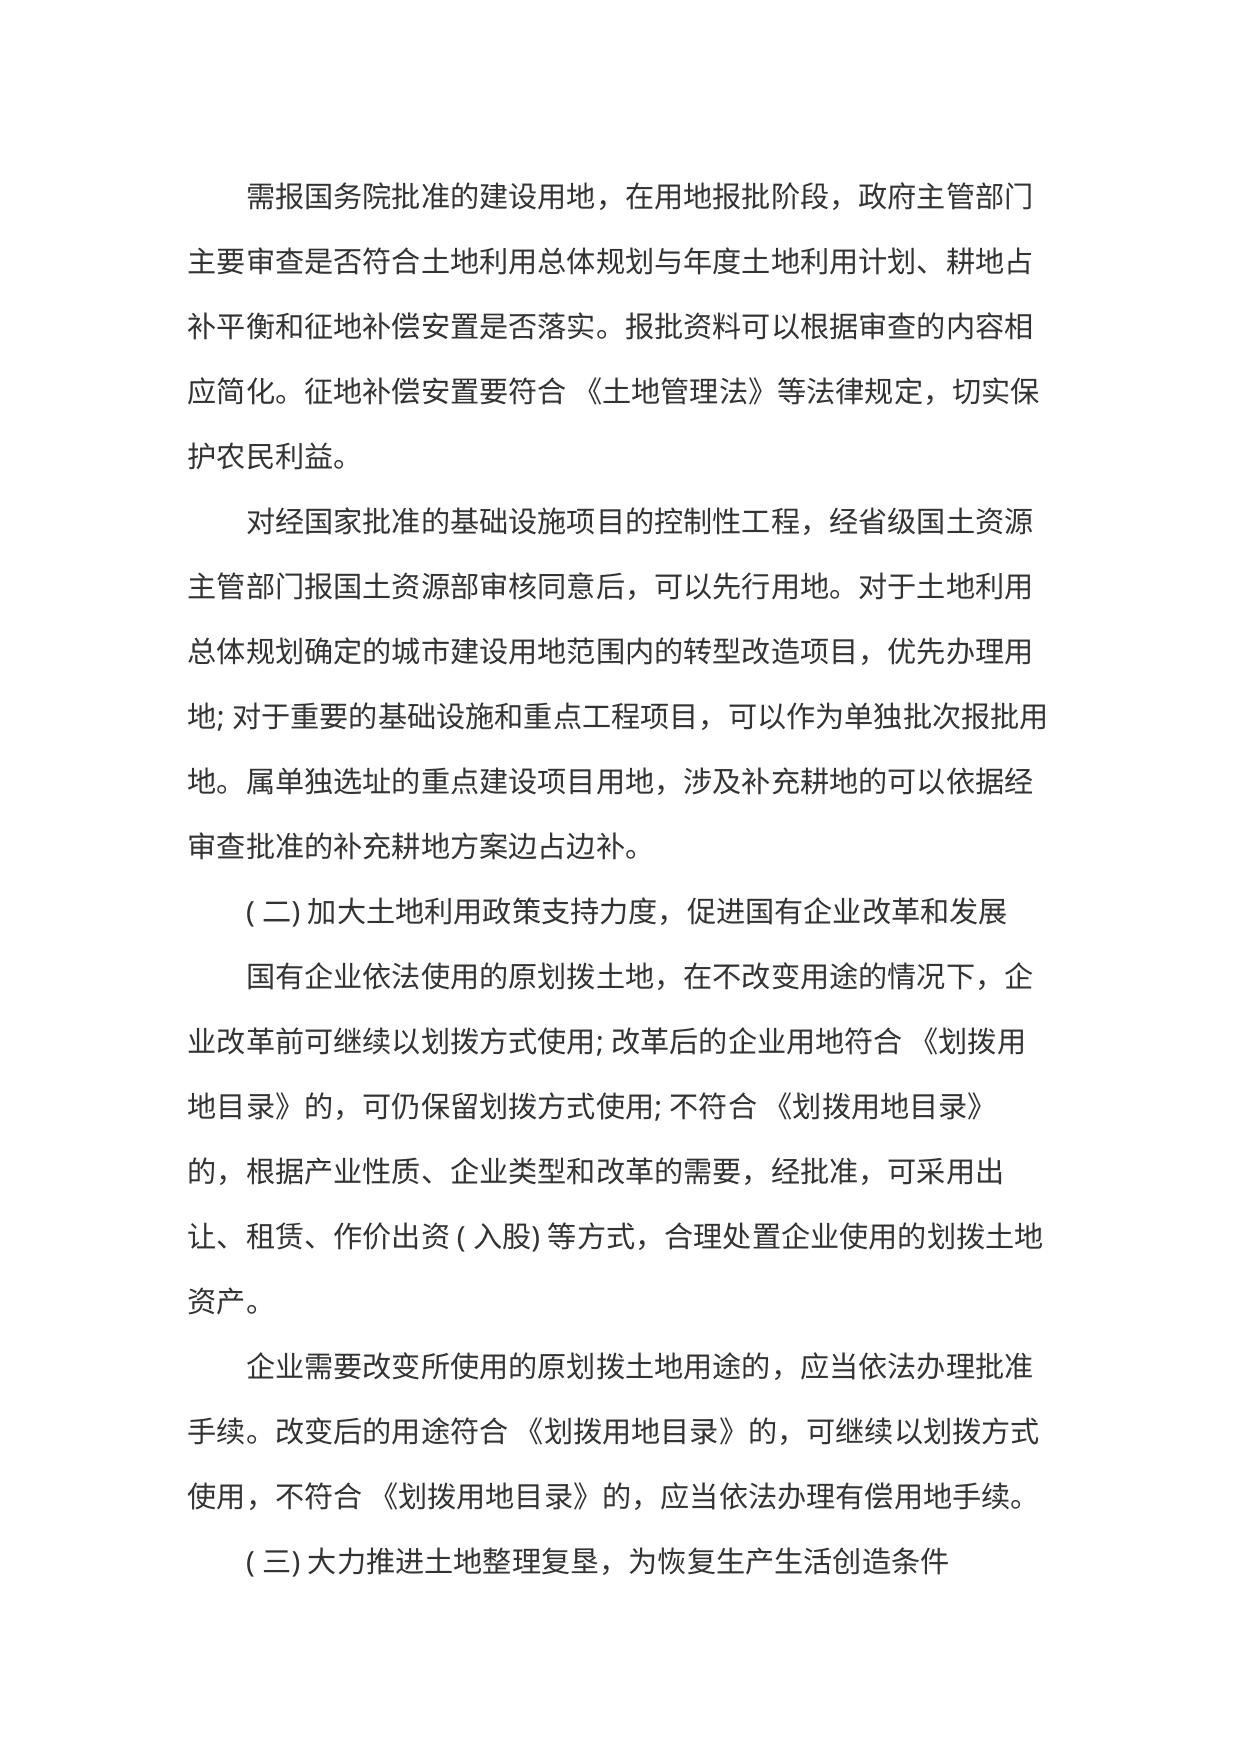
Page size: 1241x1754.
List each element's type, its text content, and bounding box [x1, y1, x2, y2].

text 企业需要改变所使用的原划拨土地用途的，应当依法办理批准手续。改变后的用途符合 《划拨用地目录》的，可继续以划拨方式使用，不符合 《划拨用地目录》的，应当依法办理有偿用地手续。 [187, 1332, 1053, 1527]
text ( 二) 加大土地利用政策支持力度，促进国有企业改革和发展 [187, 877, 1053, 942]
text 需报国务院批准的建设用地，在用地报批阶段，政府主管部门主要审查是否符合土地利用总体规划与年度土地利用计划、耕地占补平衡和征地补偿安置是否落实。报批资料可以根据审查的内容相应简化。征地补偿安置要符合 《土地管理法》等法律规定，切实保护农民利益。 [187, 162, 1053, 487]
text 对经国家批准的基础设施项目的控制性工程，经省级国土资源主管部门报国土资源部审核同意后，可以先行用地。对于土地利用总体规划确定的城市建设用地范围内的转型改造项目，优先办理用地; 对于重要的基础设施和重点工程项目，可以作为单独批次报批用地。属单独选址的重点建设项目用地，涉及补充耕地的可以依据经审查批准的补充耕地方案边占边补。 [187, 487, 1053, 877]
text 国有企业依法使用的原划拨土地，在不改变用途的情况下，企业改革前可继续以划拨方式使用; 改革后的企业用地符合 《划拨用地目录》的，可仍保留划拨方式使用; 不符合 《划拨用地目录》的，根据产业性质、企业类型和改革的需要，经批准，可采用出让、租赁、作价出资 ( 入股) 等方式，合理处置企业使用的划拨土地资产。 [187, 942, 1053, 1332]
text ( 三) 大力推进土地整理复垦，为恢复生产生活创造条件 [187, 1527, 1053, 1592]
